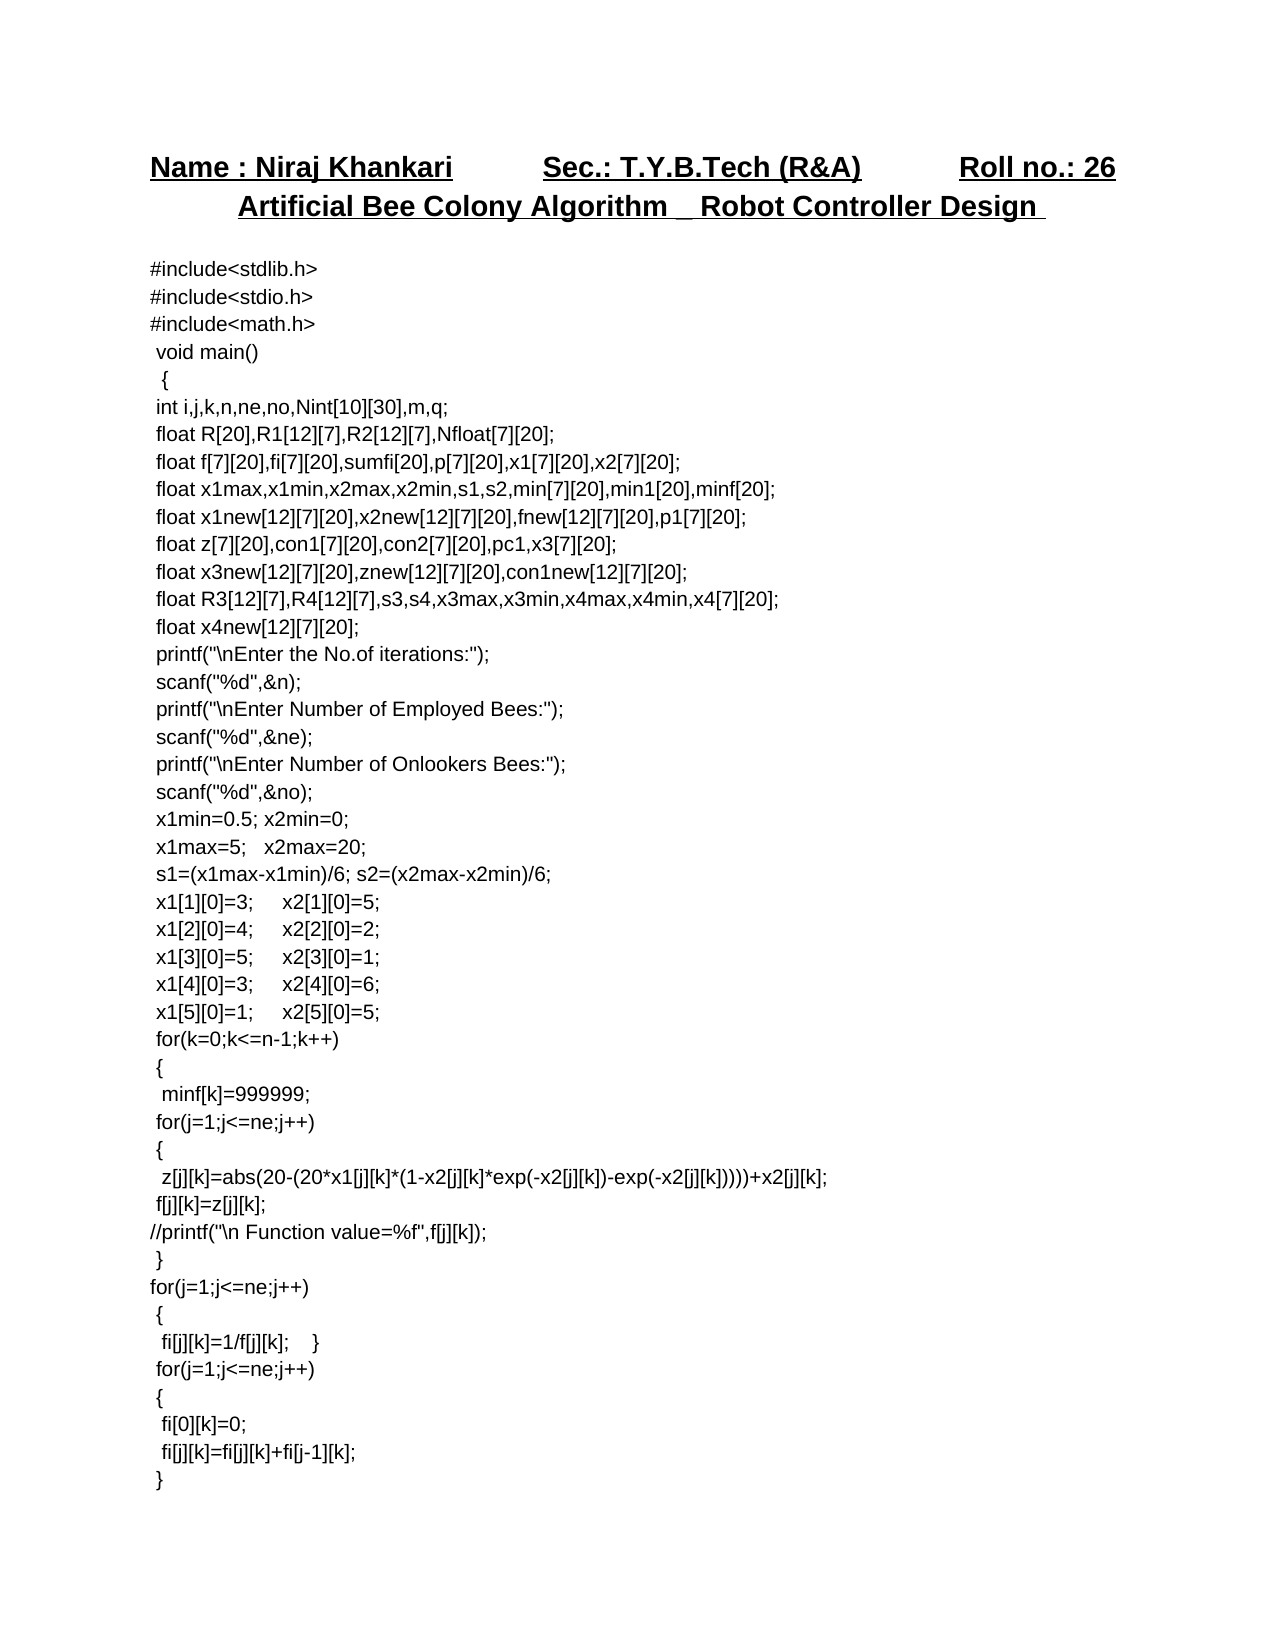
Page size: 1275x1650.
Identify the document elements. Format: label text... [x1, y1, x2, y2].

text float x4new[12][7][20]; [150, 615, 1125, 639]
text void main() [150, 340, 1125, 364]
text for(j=1;j<=ne;j++) [150, 1357, 1125, 1381]
text { [150, 367, 1125, 391]
text x1[5][0]=1; x2[5][0]=5; [150, 1000, 1125, 1024]
text { [150, 1055, 1125, 1079]
text scanf("%d",&ne); [150, 725, 1125, 749]
text x1min=0.5; x2min=0; [150, 807, 1125, 831]
text z[j][k]=abs(20-(20*x1[j][k]*(1-x2[j][k]*exp(-x2[j][k])-exp(-x2[j][k]))))+x2[j][k]; [150, 1165, 1125, 1189]
text float f[7][20],fi[7][20],sumfi[20],p[7][20],x1[7][20],x2[7][20]; [150, 450, 1125, 474]
text } [150, 1247, 1125, 1271]
text printf("\nEnter Number of Onlookers Bees:"); [150, 752, 1125, 776]
text float z[7][20],con1[7][20],con2[7][20],pc1,x3[7][20]; [150, 532, 1125, 556]
text //printf("\n Function value=%f",f[j][k]); [150, 1220, 1125, 1244]
text float x1new[12][7][20],x2new[12][7][20],fnew[12][7][20],p1[7][20]; [150, 505, 1125, 529]
text { [150, 1302, 1125, 1326]
text fi[j][k]=fi[j][k]+fi[j-1][k]; [150, 1440, 1125, 1464]
text Name : Niraj Khankari Sec.: T.Y.B.Tech (R&A) Roll no.: 26 [150, 150, 1125, 183]
text x1max=5; x2max=20; [150, 835, 1125, 859]
text x1[3][0]=5; x2[3][0]=1; [150, 945, 1125, 969]
text float R3[12][7],R4[12][7],s3,s4,x3max,x3min,x4max,x4min,x4[7][20]; [150, 587, 1125, 611]
text f[j][k]=z[j][k]; [150, 1192, 1125, 1216]
text x1[2][0]=4; x2[2][0]=2; [150, 917, 1125, 941]
text { [150, 1385, 1125, 1409]
text for(j=1;j<=ne;j++) [150, 1110, 1125, 1134]
text #include<stdio.h> [150, 285, 1125, 309]
text x1[1][0]=3; x2[1][0]=5; [150, 890, 1125, 914]
text minf[k]=999999; [150, 1082, 1125, 1106]
text float x3new[12][7][20],znew[12][7][20],con1new[12][7][20]; [150, 560, 1125, 584]
text #include<math.h> [150, 312, 1125, 336]
text int i,j,k,n,ne,no,Nint[10][30],m,q; [150, 395, 1125, 419]
text printf("\nEnter Number of Employed Bees:"); [150, 697, 1125, 721]
text #include<stdlib.h> [150, 257, 1125, 281]
text printf("\nEnter the No.of iterations:"); [150, 642, 1125, 666]
text scanf("%d",&no); [150, 780, 1125, 804]
text for(k=0;k<=n-1;k++) [150, 1027, 1125, 1051]
text { [150, 1137, 1125, 1161]
text scanf("%d",&n); [150, 670, 1125, 694]
text fi[j][k]=1/f[j][k]; } [150, 1330, 1125, 1354]
text float R[20],R1[12][7],R2[12][7],Nfloat[7][20]; [150, 422, 1125, 446]
text for(j=1;j<=ne;j++) [150, 1275, 1125, 1299]
text float x1max,x1min,x2max,x2min,s1,s2,min[7][20],min1[20],minf[20]; [150, 477, 1125, 501]
text s1=(x1max-x1min)/6; s2=(x2max-x2min)/6; [150, 862, 1125, 886]
text x1[4][0]=3; x2[4][0]=6; [150, 972, 1125, 996]
text Artificial Bee Colony Algorithm _ Robot Controller Design [150, 188, 1125, 222]
text } [150, 1467, 1125, 1491]
text fi[0][k]=0; [150, 1412, 1125, 1436]
